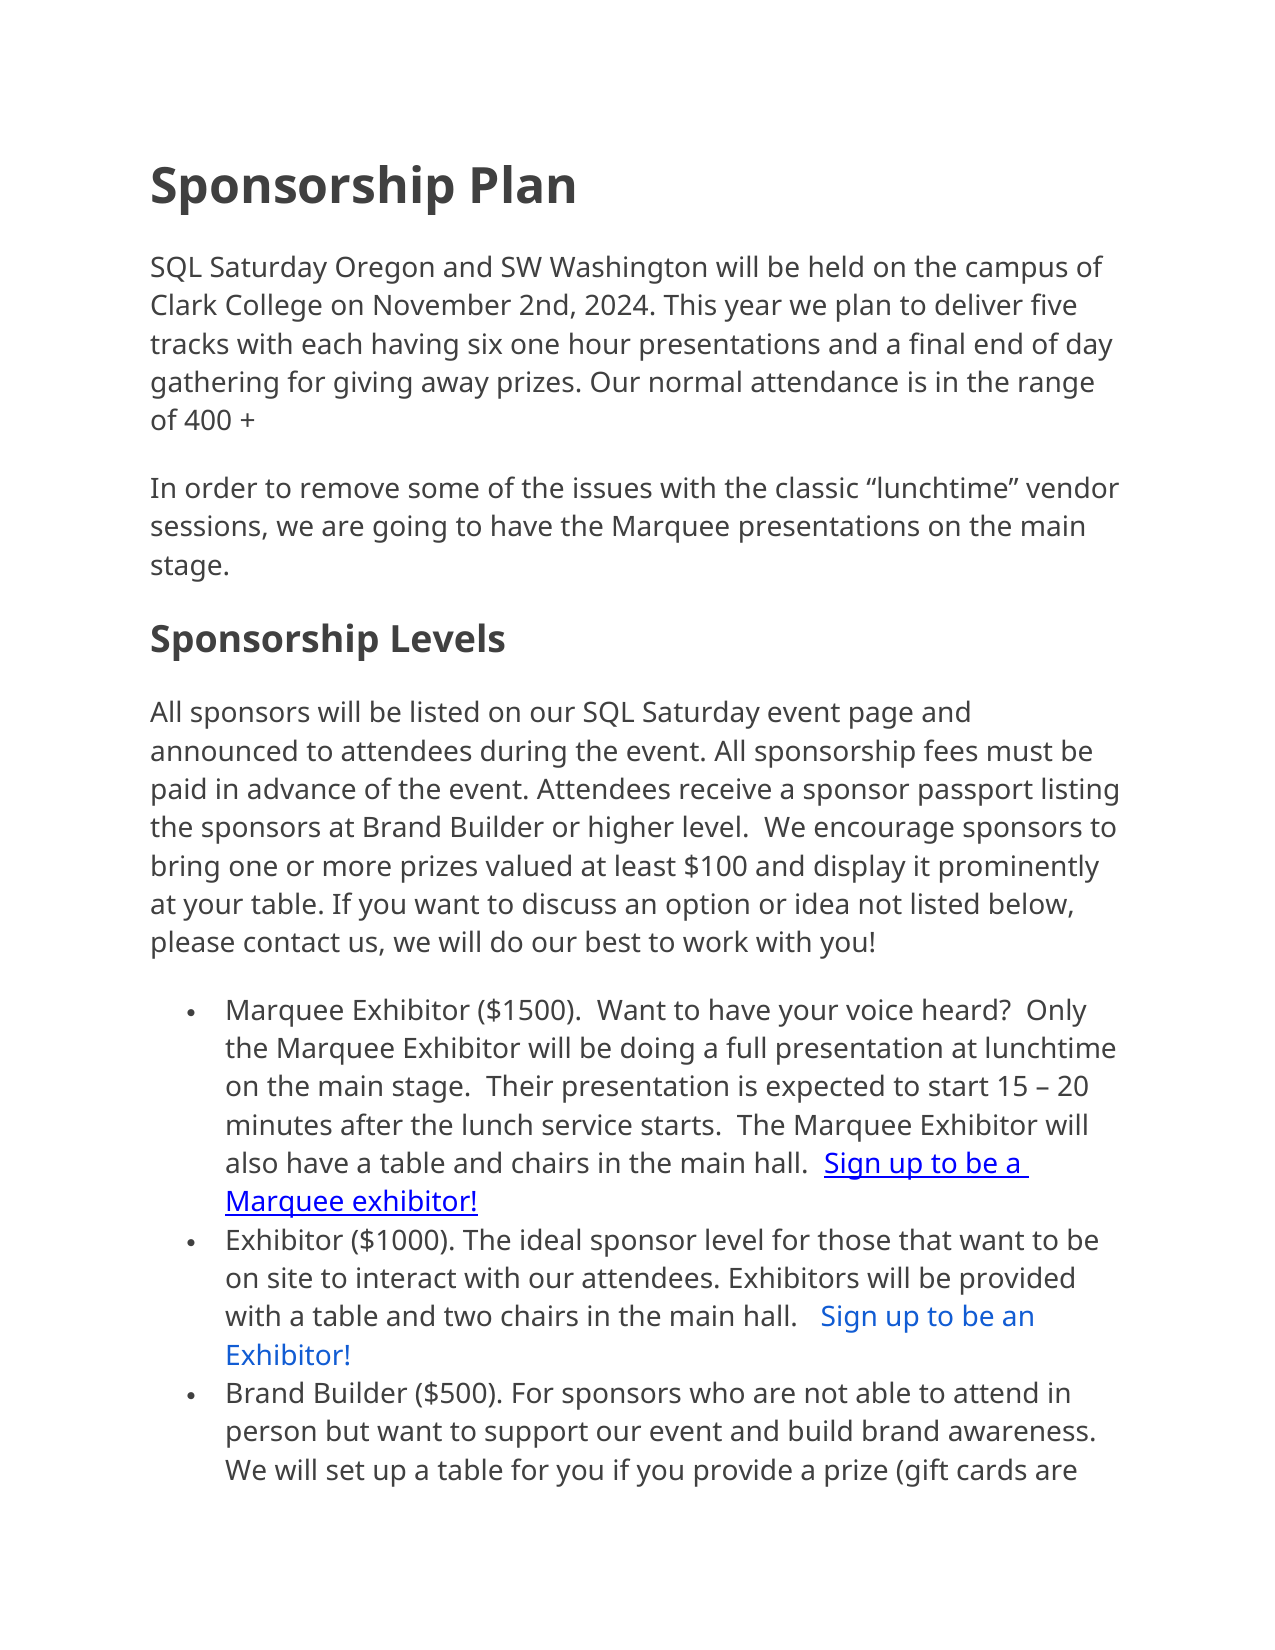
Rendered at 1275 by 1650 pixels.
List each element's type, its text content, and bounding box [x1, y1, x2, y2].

text Sponsorship Levels [150, 612, 1125, 663]
text All sponsors will be listed on our SQL Saturday event page and announced to attendees during the event. All sponsorship fees must be paid in advance of the event. Attendees receive a sponsor passport listing the sponsors at Brand Builder or higher level. We encourage sponsors to bring one or more prizes valued at least $100 and display it prominently at your table. If you want to discuss an option or idea not listed below, please contact us, we will do our best to work with you! [150, 692, 1125, 961]
list Marquee Exhibitor ($1500). Want to have your voice heard? Only the Marquee Exhibitor will be doing a full presentation at lunchtime on the main stage. Their presentation is expected to start 15 – 20 minutes after the lunch service starts. The Marquee Exhibitor will also have a table and chairs in the main hall. Sign up to be a Marquee exhibitor! [187, 990, 1125, 1220]
list Exhibitor ($1000). The ideal sponsor level for those that want to be on site to interact with our attendees. Exhibitors will be provided with a table and two chairs in the main hall. Sign up to be an Exhibitor! [187, 1220, 1125, 1373]
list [187, 1373, 1125, 1488]
text Sponsorship Plan [150, 150, 1125, 218]
text In order to remove some of the issues with the classic “lunchtime” vendor sessions, we are going to have the Marquee presentations on the main stage. [150, 468, 1125, 583]
text SQL Saturday Oregon and SW Washington will be held on the campus of Clark College on November 2nd, 2024. This year we plan to deliver five tracks with each having six one hour presentations and a final end of day gathering for giving away prizes. Our normal attendance is in the range of 400 + [150, 247, 1125, 439]
